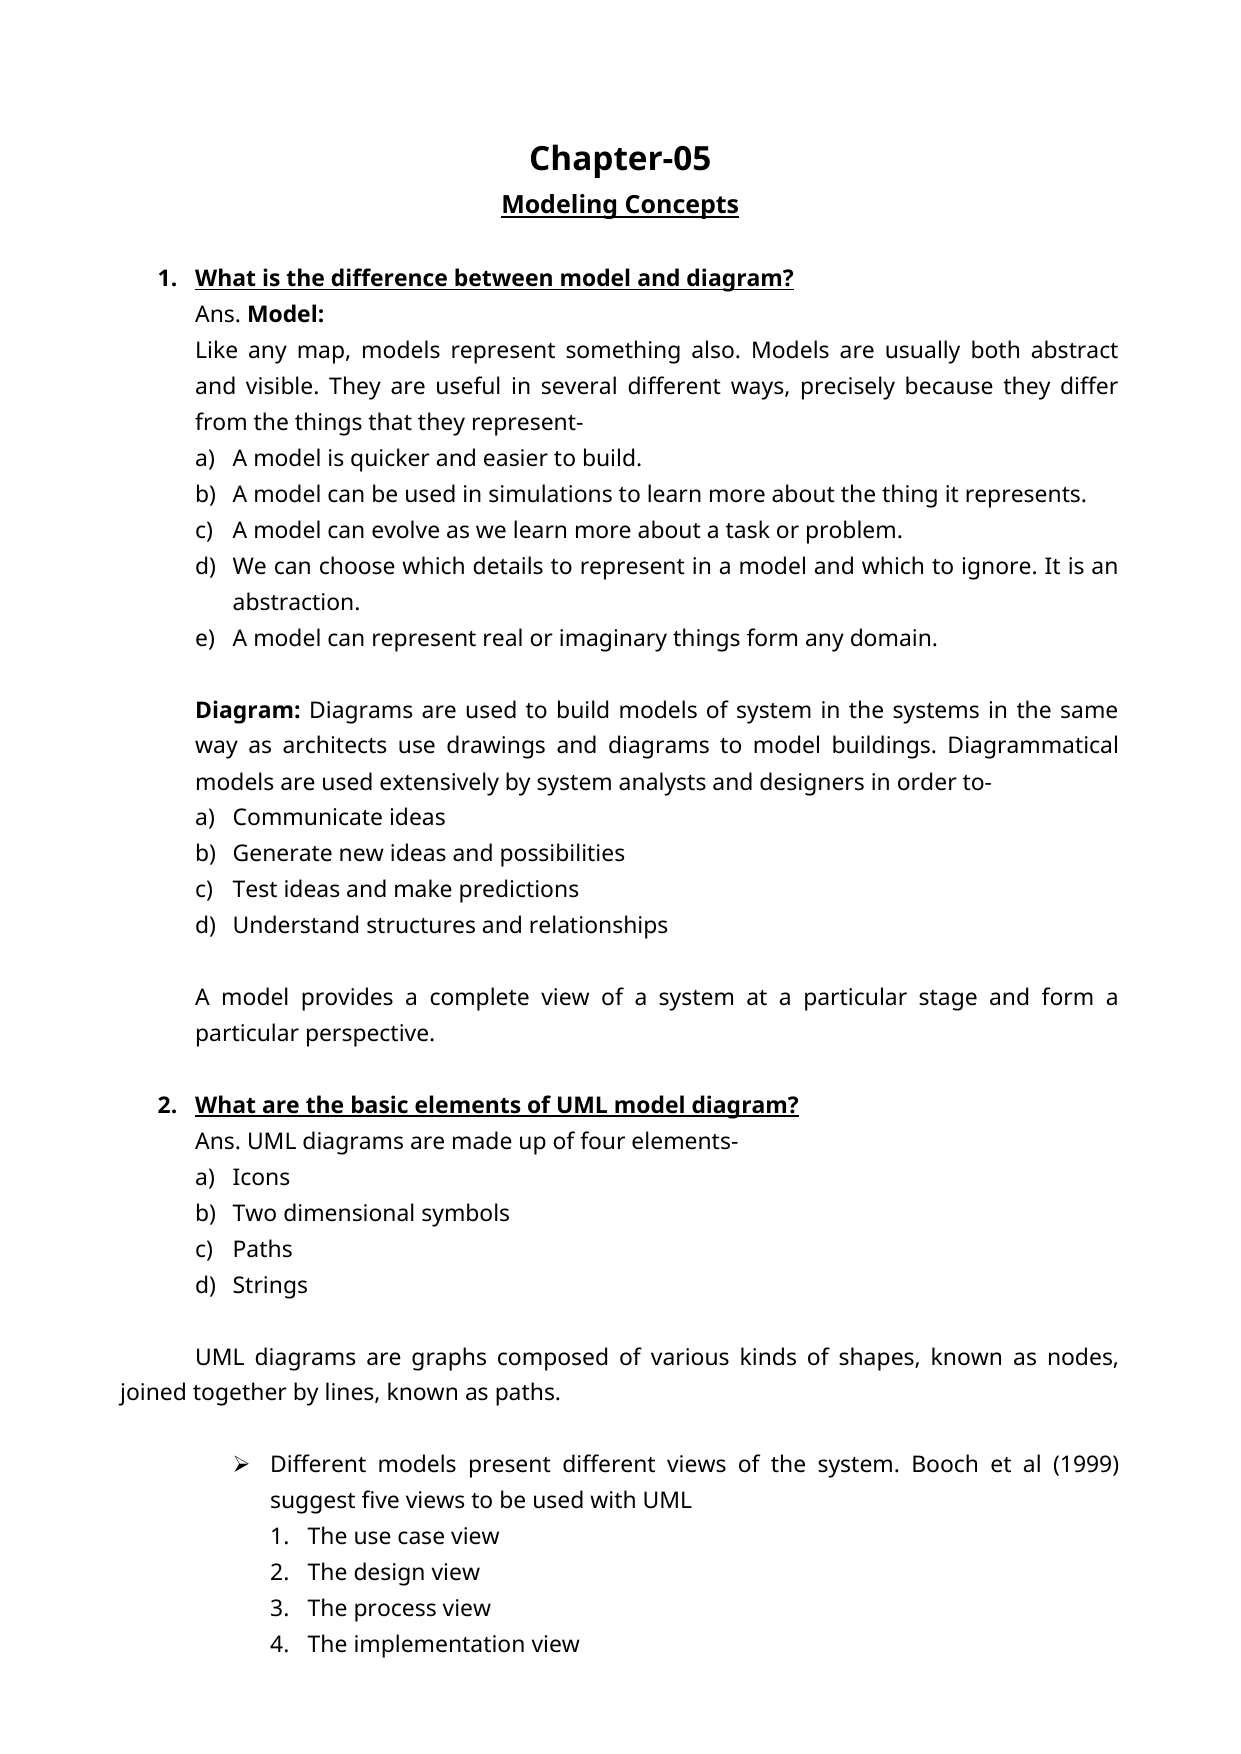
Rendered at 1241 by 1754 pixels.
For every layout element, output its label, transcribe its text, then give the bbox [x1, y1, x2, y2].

list Strings [195, 1268, 1120, 1300]
text UML diagrams are graphs composed of various kinds of shapes, known as nodes, joined together by lines, known as paths. [120, 1340, 1120, 1408]
list A model can be used in simulations to learn more about the thing it represents. [195, 478, 1120, 509]
list A model is quicker and easier to build. [195, 442, 1120, 473]
list Communicate ideas [195, 801, 1120, 833]
list The process view [270, 1592, 1120, 1623]
list The design view [270, 1556, 1120, 1587]
text Chapter-05 [120, 135, 1120, 180]
list The use case view [270, 1520, 1120, 1551]
list We can choose which details to represent in a model and which to ignore. It is an abstraction. [195, 550, 1120, 617]
list What is the difference between model and diagram? [157, 262, 1120, 293]
list Ans. UML diagrams are made up of four elements- [195, 1125, 1120, 1156]
text A model provides a complete view of a system at a particular stage and form a particular perspective. [195, 981, 1120, 1048]
list Generate new ideas and possibilities [195, 837, 1120, 868]
list Paths [195, 1233, 1120, 1264]
list Two dimensional symbols [195, 1197, 1120, 1228]
list Like any map, models represent something also. Models are usually both abstract and visible. They are useful in several different ways, precisely because they differ from the things that they represent- [195, 334, 1120, 437]
list A model can evolve as we learn more about a task or problem. [195, 514, 1120, 545]
list What are the basic elements of UML model diagram? [157, 1089, 1120, 1120]
list Different models present different views of the system. Booch et al (1999) suggest five views to be used with UML [232, 1448, 1120, 1515]
list The implementation view [270, 1628, 1120, 1659]
list Test ideas and make predictions [195, 873, 1120, 904]
list Ans. Model: [195, 298, 1120, 329]
list Understand structures and relationships [195, 909, 1120, 940]
list Icons [195, 1161, 1120, 1192]
text Modeling Concepts [120, 187, 1120, 221]
list A model can represent real or imaginary things form any domain. [195, 622, 1120, 653]
text Diagram: Diagrams are used to build models of system in the systems in the same way as architects use drawings and diagrams to model buildings. Diagrammatical models are used extensively by system analysts and designers in order to- [195, 693, 1120, 797]
